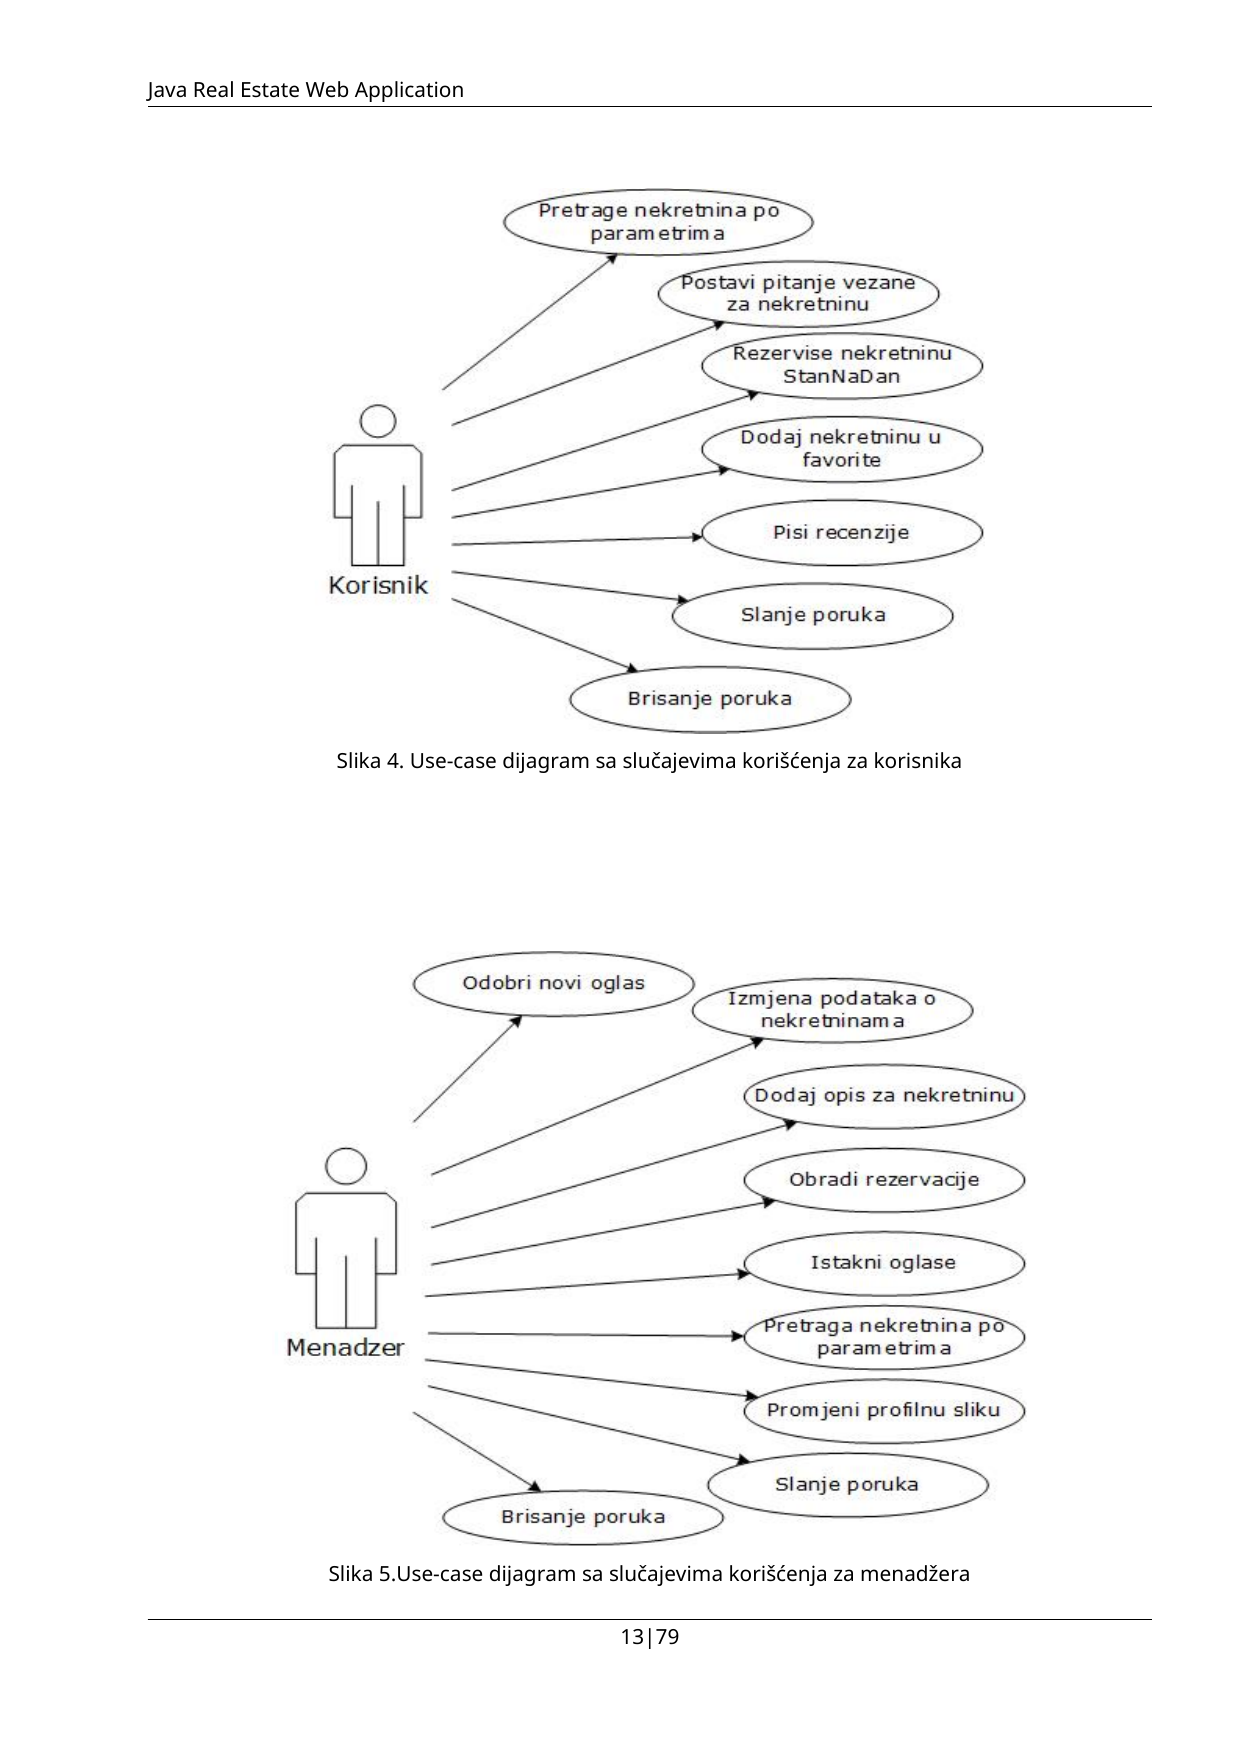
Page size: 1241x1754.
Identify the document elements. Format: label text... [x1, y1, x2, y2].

text Slika 4. Use-case dijagram sa slučajevima korišćenja za korisnika [148, 746, 1152, 775]
text Slika 5.Use-case dijagram sa slučajevima korišćenja za menadžera [148, 1559, 1152, 1587]
picture [272, 951, 1027, 1547]
picture [314, 188, 985, 734]
